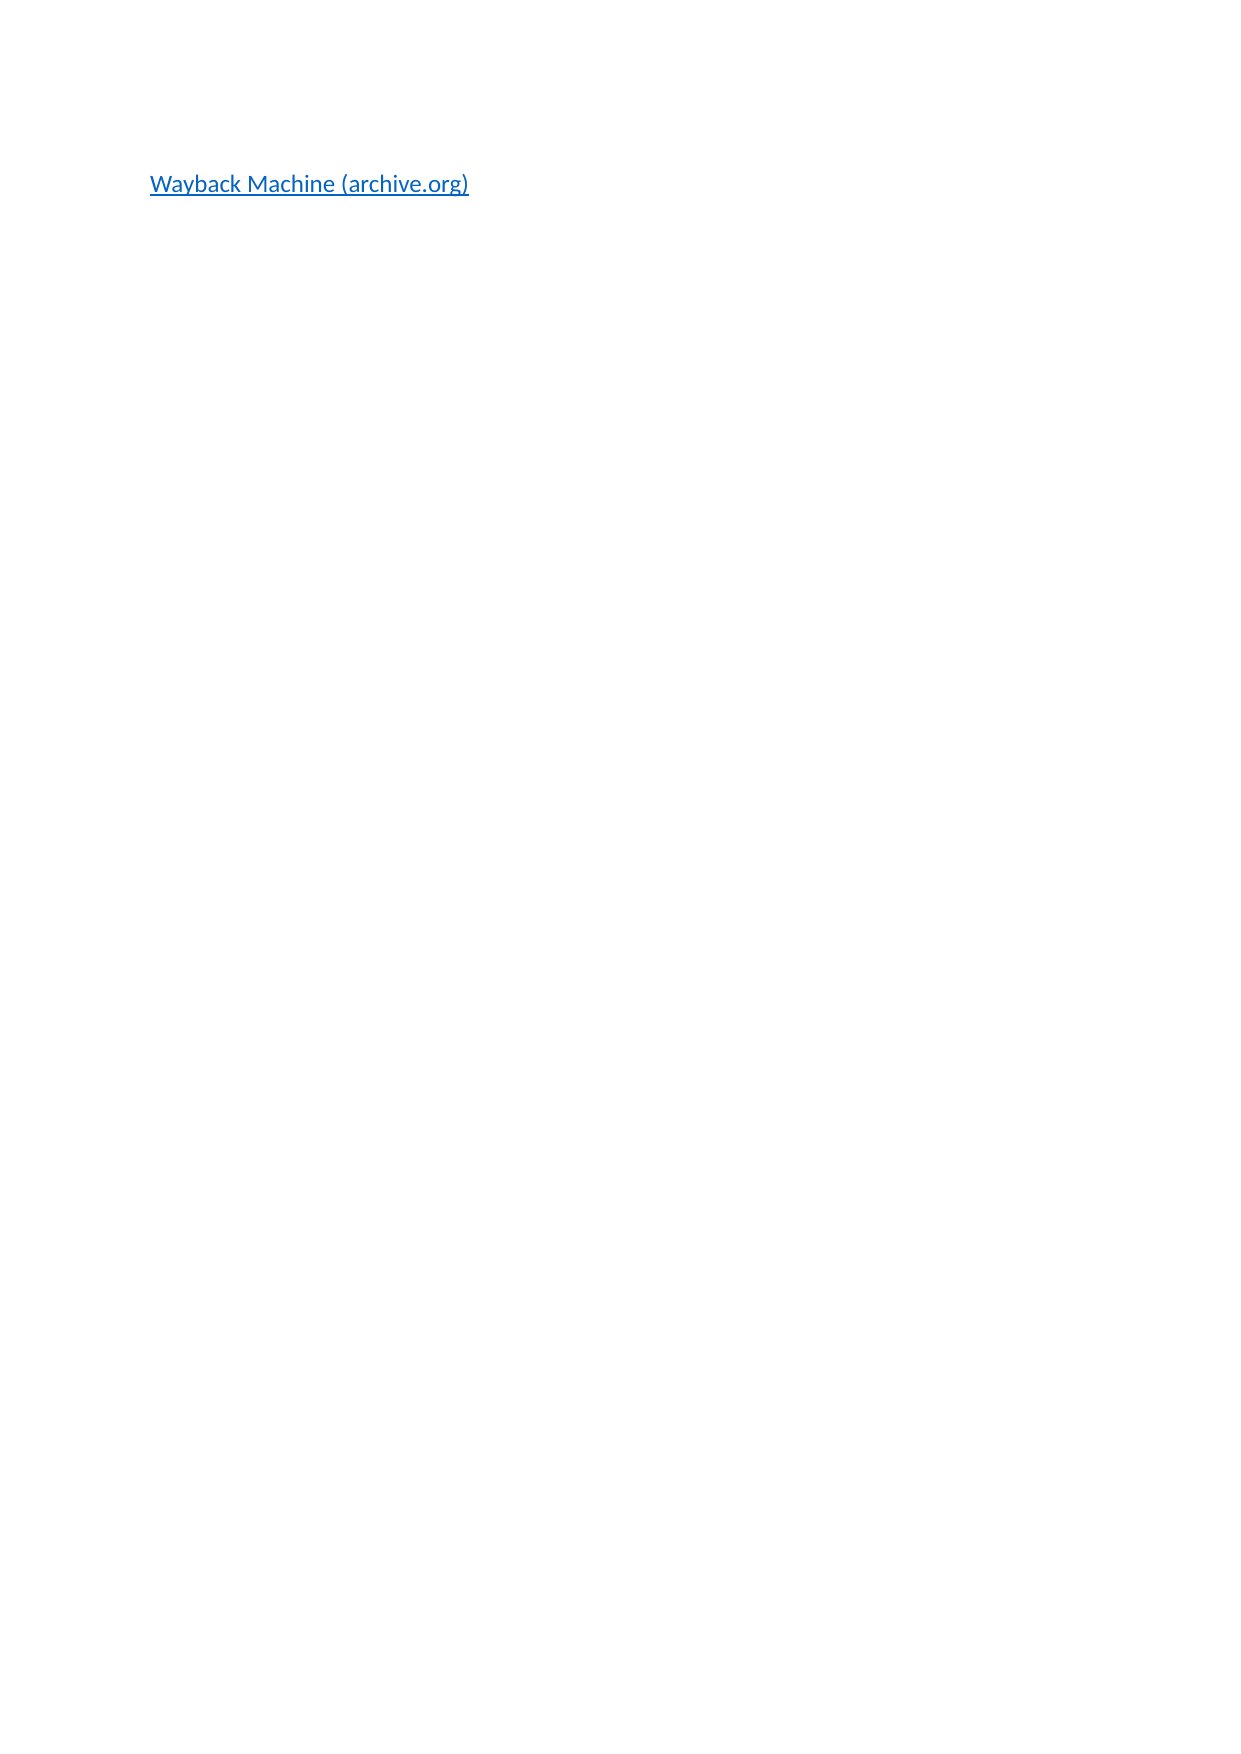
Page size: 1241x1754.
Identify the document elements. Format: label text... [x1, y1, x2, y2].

text Wayback Machine (archive.org) [150, 164, 1090, 202]
